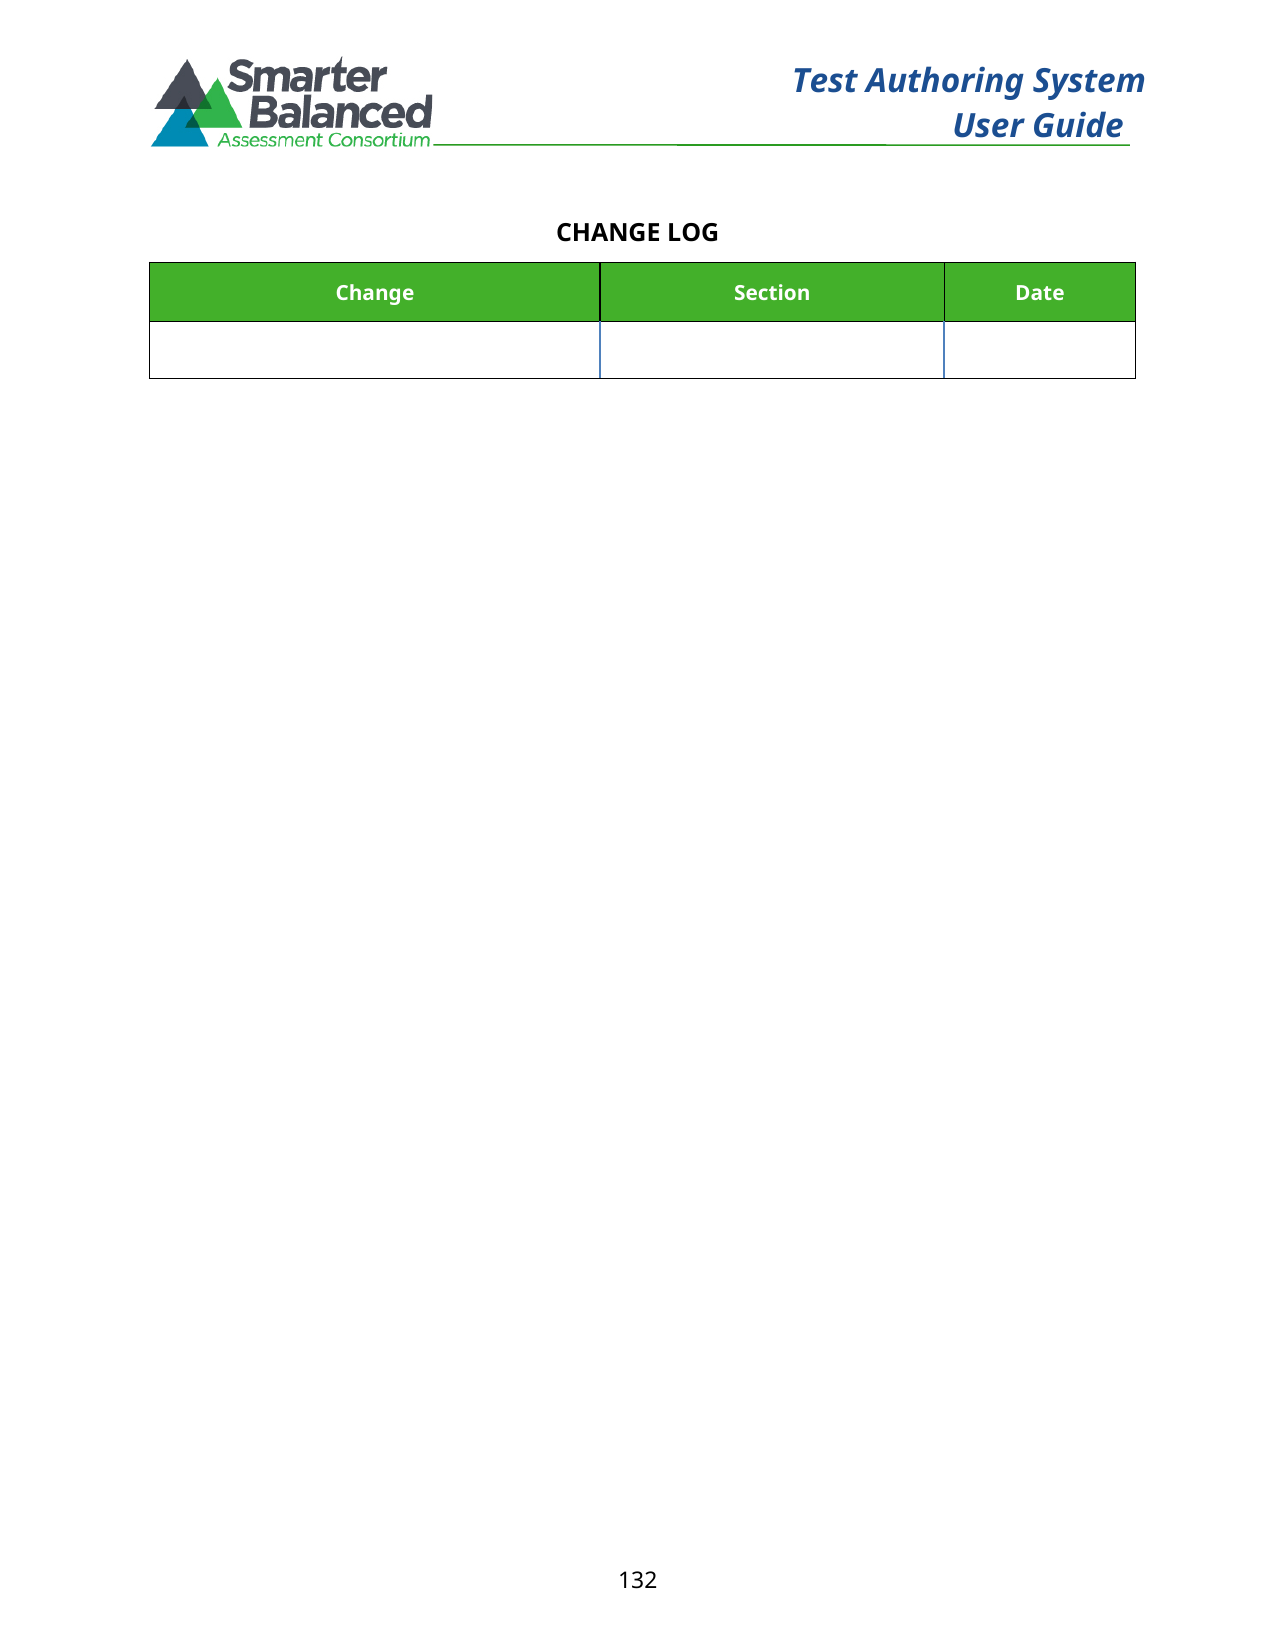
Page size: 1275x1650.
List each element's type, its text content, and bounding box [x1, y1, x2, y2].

table_cell [150, 322, 599, 378]
table_cell [945, 322, 1135, 378]
table_cell [601, 322, 943, 378]
subtitle Change Log [150, 215, 1125, 249]
table_header Change [150, 263, 599, 321]
table_header Date [945, 263, 1135, 321]
table_header Section [601, 263, 944, 321]
picture [150, 56, 433, 147]
